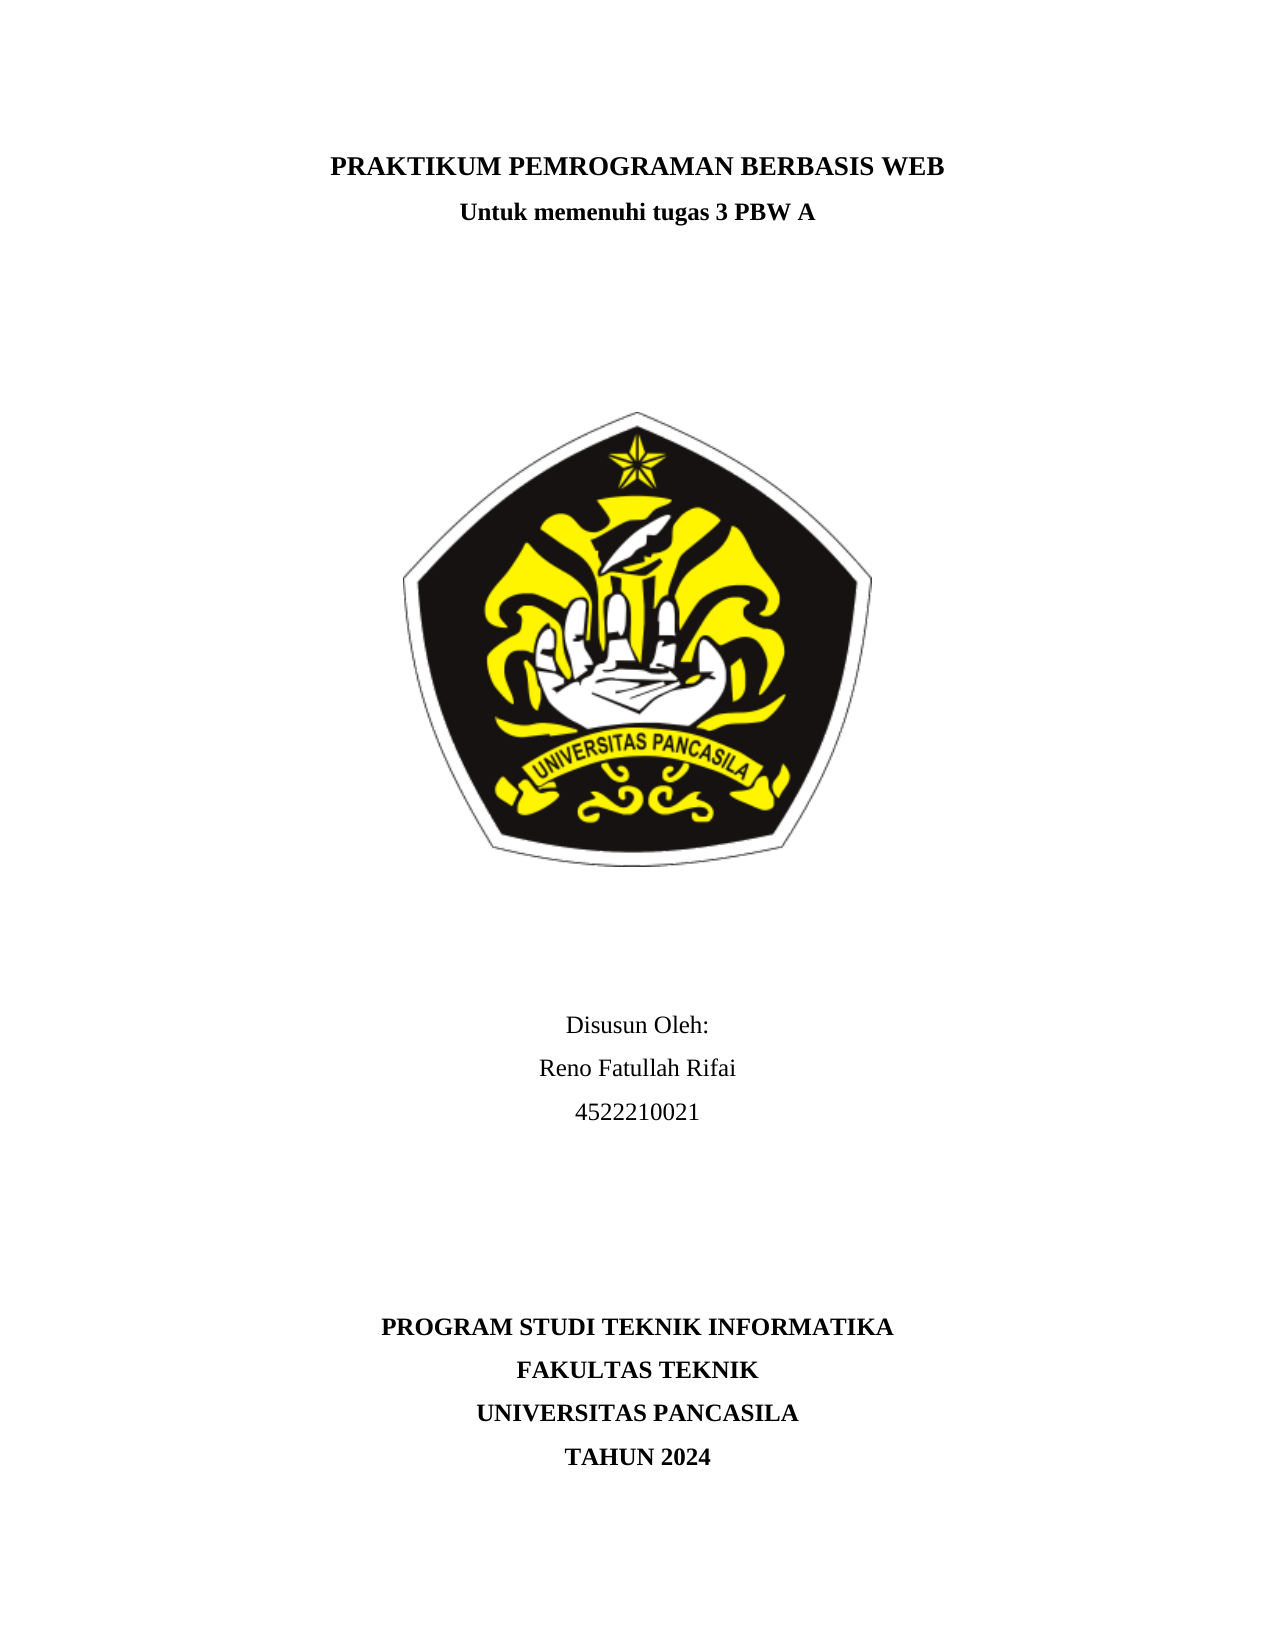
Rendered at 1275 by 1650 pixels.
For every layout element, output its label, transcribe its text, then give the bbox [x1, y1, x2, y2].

text TAHUN 2024 [150, 1442, 1125, 1470]
text PRAKTIKUM PEMROGRAMAN BERBASIS WEB [150, 150, 1125, 181]
text 4522210021 [150, 1097, 1125, 1125]
picture [403, 412, 872, 867]
text PROGRAM STUDI TEKNIK INFORMATIKA [150, 1312, 1125, 1341]
text UNIVERSITAS PANCASILA [150, 1398, 1125, 1427]
text Reno Fatullah Rifai [150, 1053, 1125, 1082]
text Untuk memenuhi tugas 3 PBW A [150, 197, 1125, 225]
text Disusun Oleh: [150, 1010, 1125, 1039]
text FAKULTAS TEKNIK [150, 1355, 1125, 1384]
